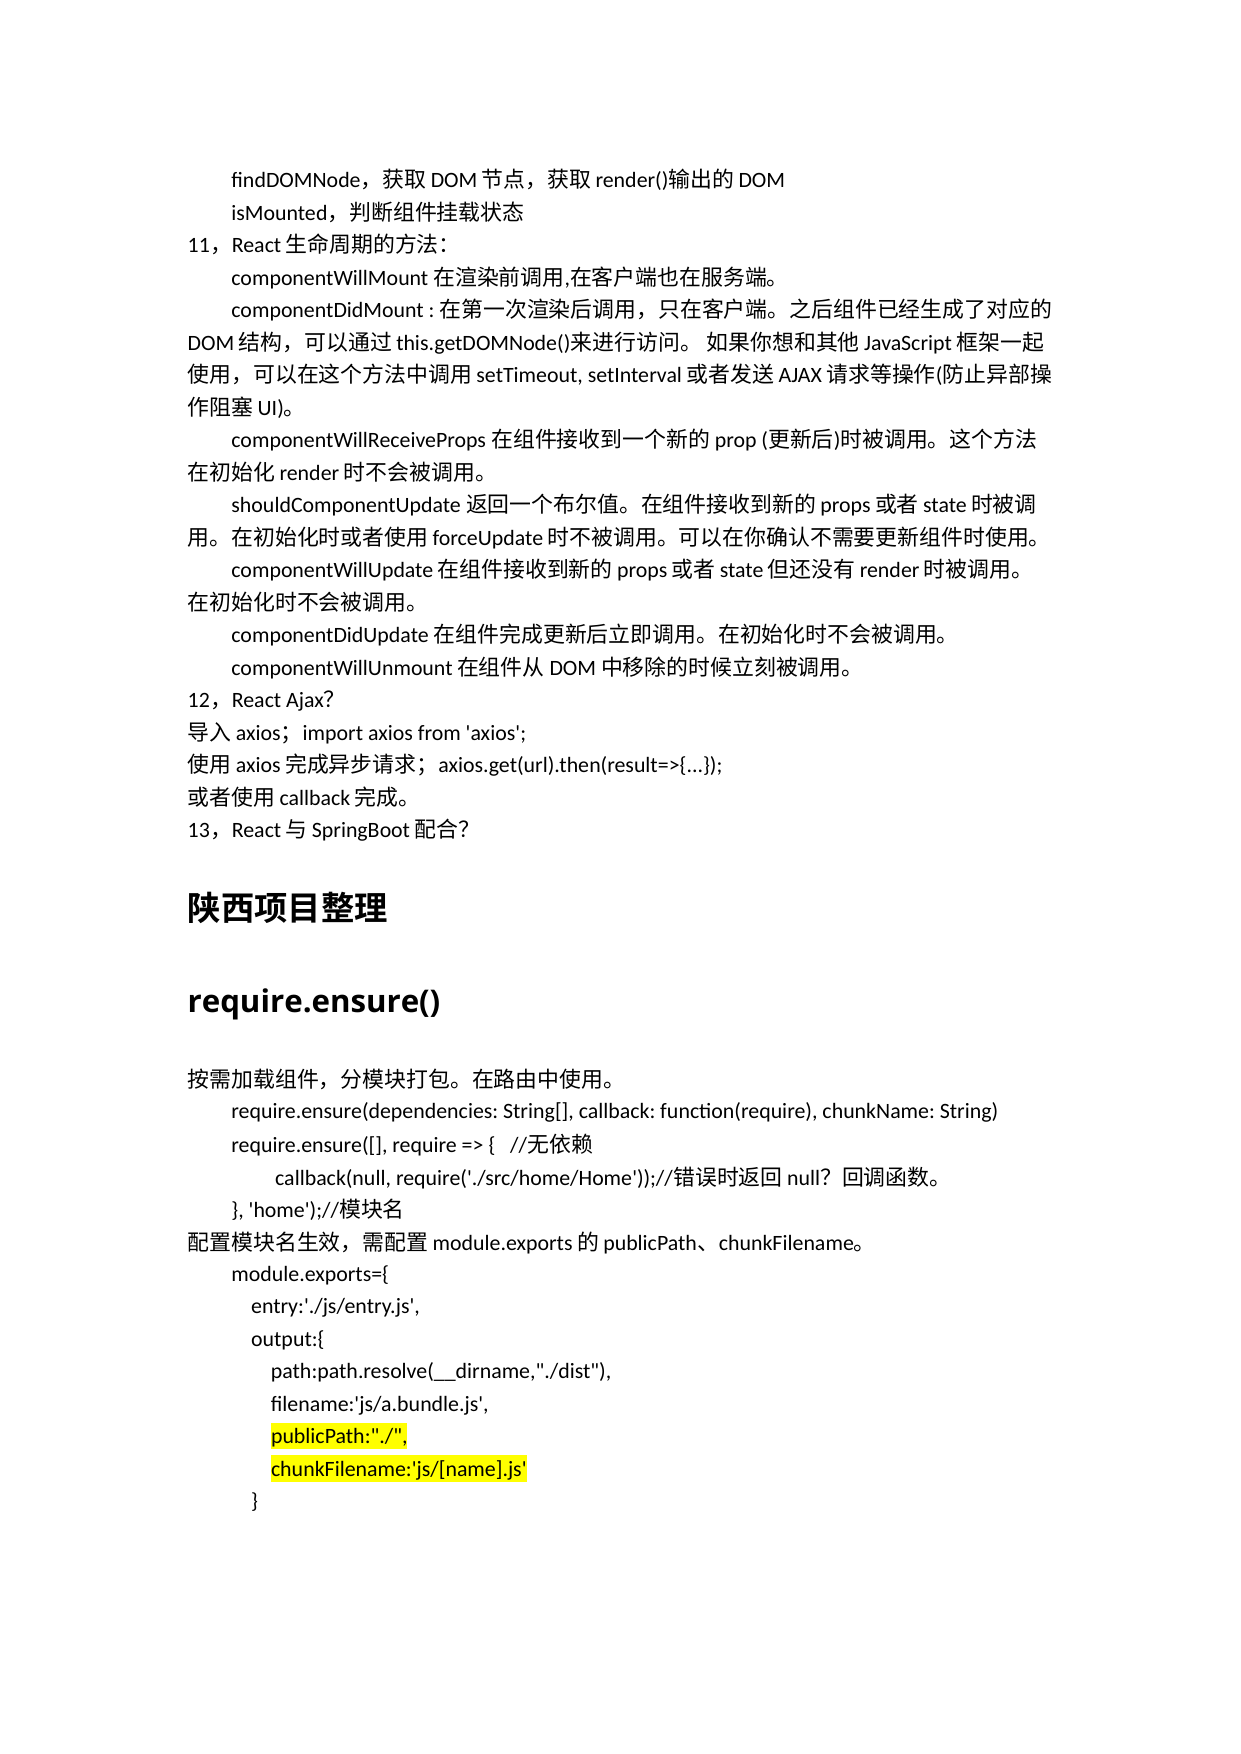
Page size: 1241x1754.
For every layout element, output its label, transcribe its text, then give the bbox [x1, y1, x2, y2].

text chunkFilename:'js/[name].js' [187, 1452, 1053, 1484]
text 使用axios完成异步请求；axios.get(url).then(result=>{...}); [187, 747, 1053, 779]
text require.ensure(dependencies: String[], callback: function(require), chunkName: String) [187, 1094, 1053, 1127]
text 按需加载组件，分模块打包。在路由中使用。 [187, 1062, 1053, 1094]
subtitle 陕西项目整理 [187, 874, 1053, 939]
list React与SpringBoot配合？ [187, 812, 1053, 844]
text filename:'js/a.bundle.js', [187, 1387, 1053, 1419]
text path:path.resolve(__dirname,"./dist"), [187, 1354, 1053, 1387]
text }, 'home');//模块名 [187, 1192, 1053, 1224]
text 或者使用callback完成。 [187, 779, 1053, 812]
text componentWillReceiveProps 在组件接收到一个新的 prop (更新后)时被调用。这个方法在初始化render时不会被调用。 [187, 422, 1053, 487]
text componentWillUpdate在组件接收到新的props或者state但还没有render时被调用。在初始化时不会被调用。 [187, 552, 1053, 617]
text } [187, 1484, 1053, 1517]
text publicPath:"./", [187, 1419, 1053, 1452]
text shouldComponentUpdate 返回一个布尔值。在组件接收到新的props或者state时被调用。在初始化时或者使用forceUpdate时不被调用。可以在你确认不需要更新组件时使用。 [187, 487, 1053, 552]
text entry:'./js/entry.js', [187, 1289, 1053, 1322]
text componentWillUnmount在组件从 DOM 中移除的时候立刻被调用。 [187, 649, 1053, 682]
text componentDidMount : 在第一次渲染后调用，只在客户端。之后组件已经生成了对应的DOM结构，可以通过this.getDOMNode()来进行访问。 如果你想和其他JavaScript框架一起使用，可以在这个方法中调用setTimeout, setInterval或者发送AJAX请求等操作(防止异部操作阻塞UI)。 [187, 292, 1053, 422]
text 11，React生命周期的方法： [187, 227, 1053, 259]
text componentDidUpdate 在组件完成更新后立即调用。在初始化时不会被调用。 [187, 617, 1053, 649]
subtitle require.ensure() [187, 968, 1053, 1033]
text isMounted，判断组件挂载状态 [187, 194, 1053, 227]
text module.exports={ [187, 1257, 1053, 1289]
text 12，React Ajax？ [187, 682, 1053, 714]
text 导入axios；import axios from 'axios'; [187, 714, 1053, 747]
text findDOMNode，获取DOM节点，获取render()输出的DOM [187, 162, 1053, 194]
text componentWillMount 在渲染前调用,在客户端也在服务端。 [187, 259, 1053, 292]
text output:{ [187, 1322, 1053, 1354]
text 配置模块名生效，需配置module.exports的publicPath、chunkFilename。 [187, 1224, 1053, 1257]
text require.ensure([], require => { //无依赖 [187, 1127, 1053, 1159]
text callback(null, require('./src/home/Home'));//错误时返回null？回调函数。 [187, 1159, 1053, 1192]
